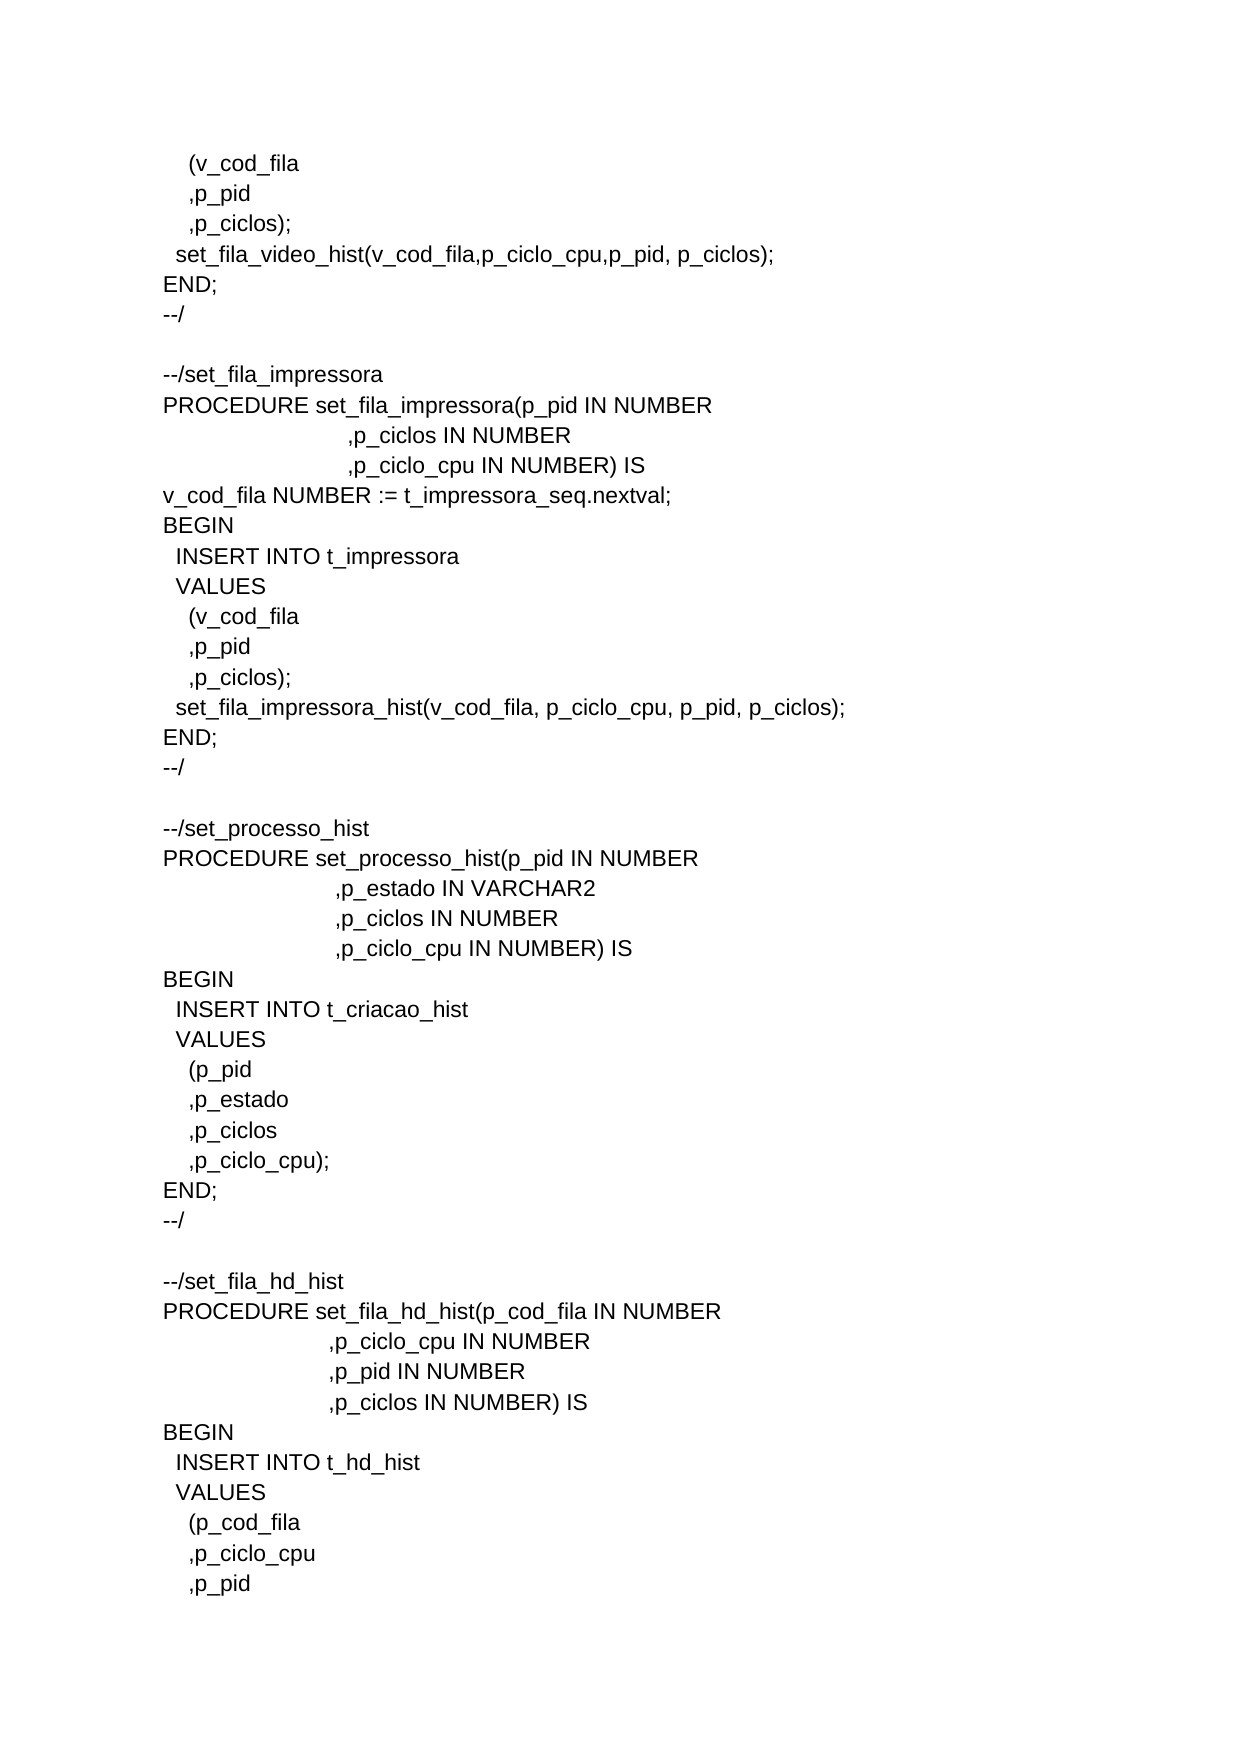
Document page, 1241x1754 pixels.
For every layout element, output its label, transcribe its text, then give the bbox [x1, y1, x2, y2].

text --/ [150, 301, 1090, 327]
text END; [150, 724, 1090, 750]
text INSERT INTO t_impressora [150, 543, 1090, 569]
text ,p_ciclos IN NUMBER [150, 422, 1090, 448]
text (v_cod_fila [150, 150, 1090, 176]
text v_cod_fila NUMBER := t_impressora_seq.nextval; [150, 482, 1090, 509]
text ,p_ciclos); [150, 210, 1090, 237]
text VALUES [150, 1026, 1090, 1052]
text PROCEDURE set_processo_hist(p_pid IN NUMBER [150, 845, 1090, 871]
text ,p_pid IN NUMBER [150, 1358, 1090, 1385]
text BEGIN [150, 1419, 1090, 1445]
text END; [150, 271, 1090, 297]
text INSERT INTO t_hd_hist [150, 1449, 1090, 1475]
text ,p_ciclo_cpu IN NUMBER [150, 1328, 1090, 1354]
text BEGIN [150, 966, 1090, 992]
text (p_pid [150, 1056, 1090, 1083]
text ,p_ciclos [150, 1117, 1090, 1143]
text VALUES [150, 1479, 1090, 1506]
text ,p_ciclo_cpu IN NUMBER) IS [150, 935, 1090, 962]
text VALUES [150, 573, 1090, 599]
text ,p_ciclo_cpu [150, 1539, 1090, 1566]
text --/set_fila_impressora [150, 361, 1090, 388]
text (p_cod_fila [150, 1509, 1090, 1536]
text ,p_estado IN VARCHAR2 [150, 875, 1090, 901]
text PROCEDURE set_fila_impressora(p_pid IN NUMBER [150, 392, 1090, 418]
text set_fila_video_hist(v_cod_fila,p_ciclo_cpu,p_pid, p_ciclos); [150, 241, 1090, 267]
text (v_cod_fila [150, 603, 1090, 629]
text ,p_ciclo_cpu); [150, 1147, 1090, 1173]
text BEGIN [150, 512, 1090, 539]
text --/set_processo_hist [150, 814, 1090, 841]
text --/set_fila_hd_hist [150, 1268, 1090, 1294]
text ,p_ciclo_cpu IN NUMBER) IS [150, 452, 1090, 478]
text ,p_pid [150, 633, 1090, 660]
text INSERT INTO t_criacao_hist [150, 996, 1090, 1022]
text set_fila_impressora_hist(v_cod_fila, p_ciclo_cpu, p_pid, p_ciclos); [150, 694, 1090, 720]
text END; [150, 1177, 1090, 1203]
text --/ [150, 1207, 1090, 1234]
text ,p_pid [150, 180, 1090, 207]
text PROCEDURE set_fila_hd_hist(p_cod_fila IN NUMBER [150, 1298, 1090, 1324]
text ,p_ciclos IN NUMBER [150, 905, 1090, 932]
text --/ [150, 754, 1090, 781]
text ,p_ciclos); [150, 663, 1090, 690]
text ,p_pid [150, 1570, 1090, 1596]
text ,p_ciclos IN NUMBER) IS [150, 1388, 1090, 1415]
text ,p_estado [150, 1086, 1090, 1113]
